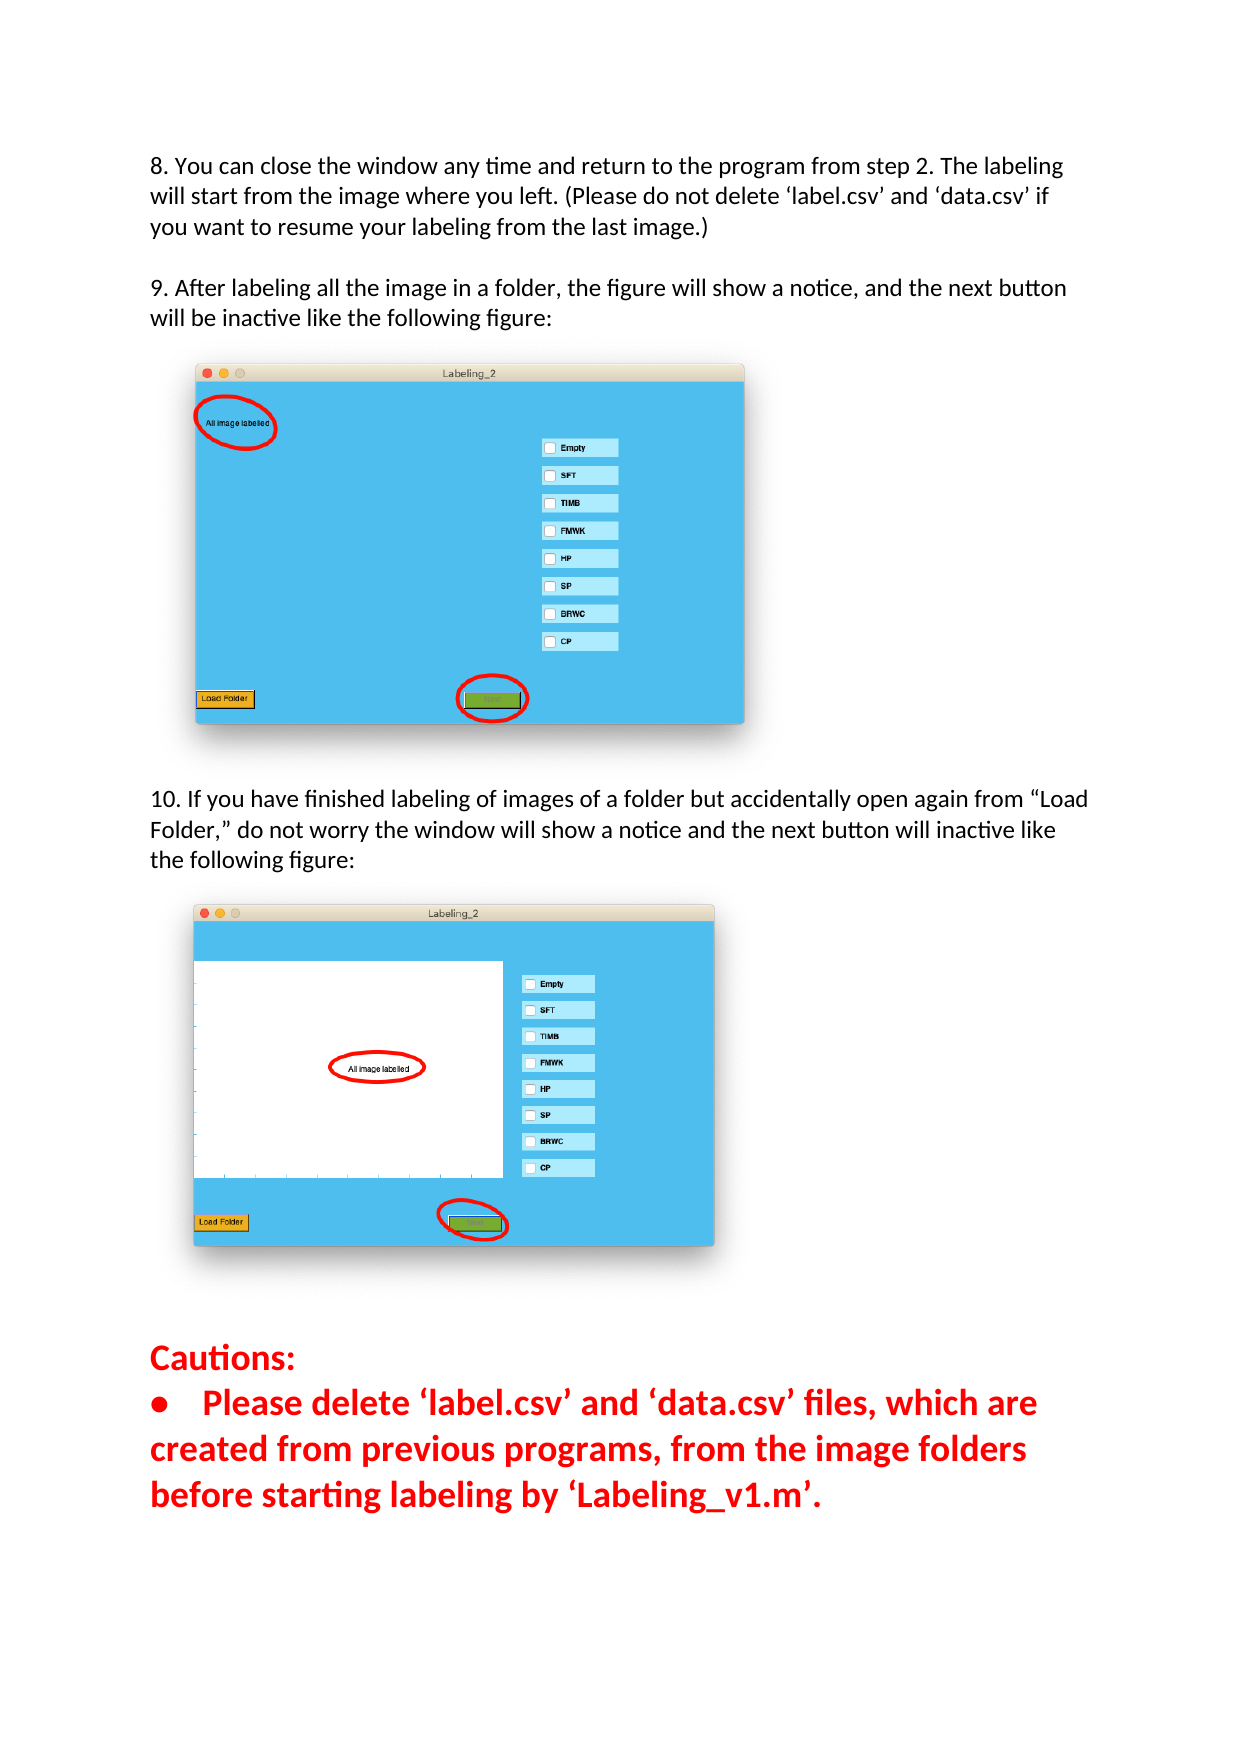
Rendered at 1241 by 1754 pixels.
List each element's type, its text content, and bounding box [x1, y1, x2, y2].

text 10. If you have finished labeling of images of a folder but accidentally open again from “Load Folder,” do not worry the window will show a notice and the next button will inactive like the following figure: [150, 783, 1090, 875]
text Cautions: [150, 1333, 1090, 1379]
text 9. After labeling all the image in a folder, the figure will show a notice, and the next button will be inactive like the following figure: [150, 272, 1090, 333]
text 8. You can close the window any time and return to the program from step 2. The labeling will start from the image where you left. (Please do not delete ‘label.csv’ and ‘data.csv’ if you want to resume your labeling from the last image.) [150, 150, 1090, 242]
picture [150, 333, 789, 784]
text • Please delete ‘label.csv’ and ‘data.csv’ files, which are created from previous programs, from the image folders before starting labeling by ‘Labeling_v1.m’. [150, 1379, 1090, 1517]
picture [150, 875, 757, 1303]
